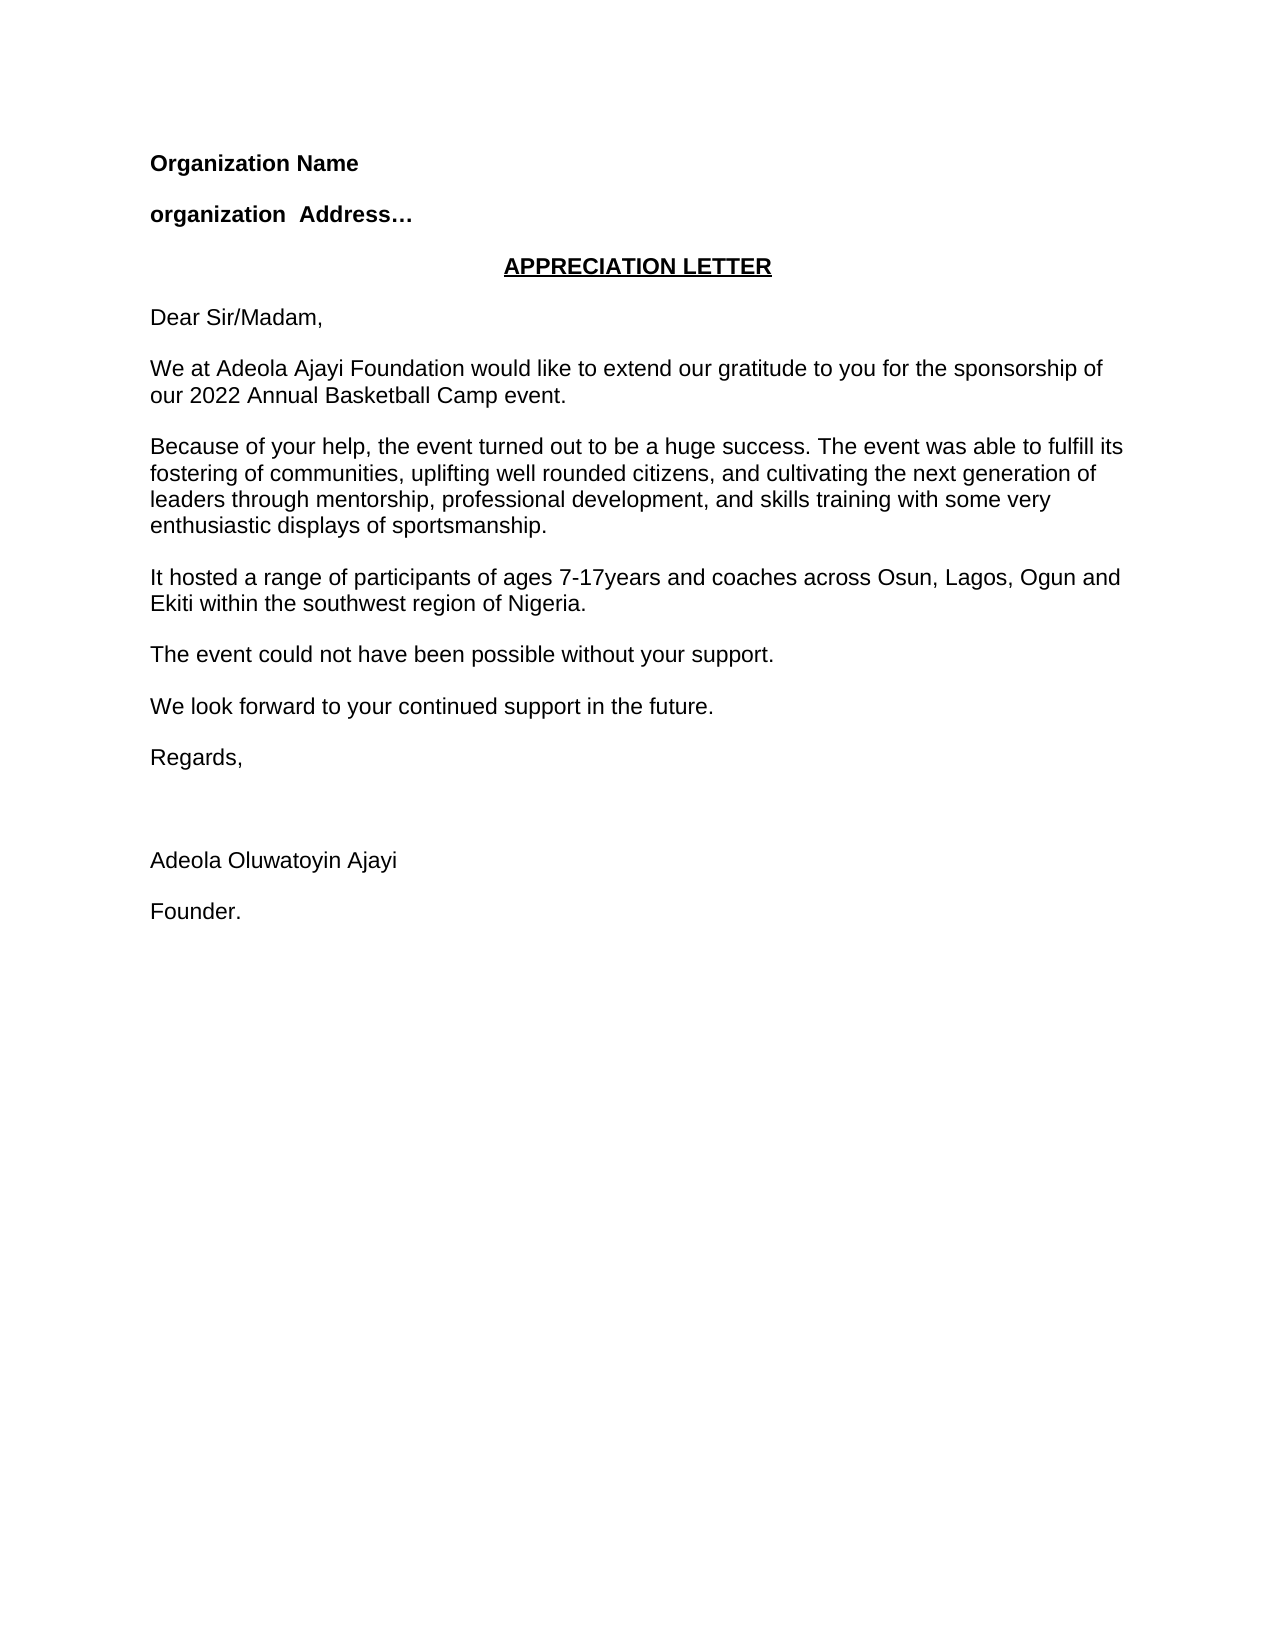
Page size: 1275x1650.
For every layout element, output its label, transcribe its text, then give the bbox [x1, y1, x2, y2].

text Dear Sir/Madam, [150, 304, 1125, 330]
text Organization Name [150, 150, 1125, 176]
text organization Address… [150, 201, 1125, 228]
text We at Adeola Ajayi Foundation would like to extend our gratitude to you for the sponsorship of our 2022 Annual Basketball Camp event. [150, 355, 1125, 408]
text It hosted a range of participants of ages 7-17years and coaches across Osun, Lagos, Ogun and Ekiti within the southwest region of Nigeria. [150, 563, 1125, 616]
text The event could not have been possible without your support. [150, 641, 1125, 668]
text Adeola Oluwatoyin Ajayi [150, 847, 1125, 873]
text Founder. [150, 898, 1125, 924]
text Because of your help, the event turned out to be a huge success. The event was able to fulfill its fostering of communities, uplifting well rounded citizens, and cultivating the next generation of leaders through mentorship, professional development, and skills training with some very enthusiastic displays of sportsmanship. [150, 433, 1125, 538]
text APPRECIATION LETTER [150, 253, 1125, 279]
text We look forward to your continued support in the future. [150, 693, 1125, 719]
text Regards, [150, 744, 1125, 770]
